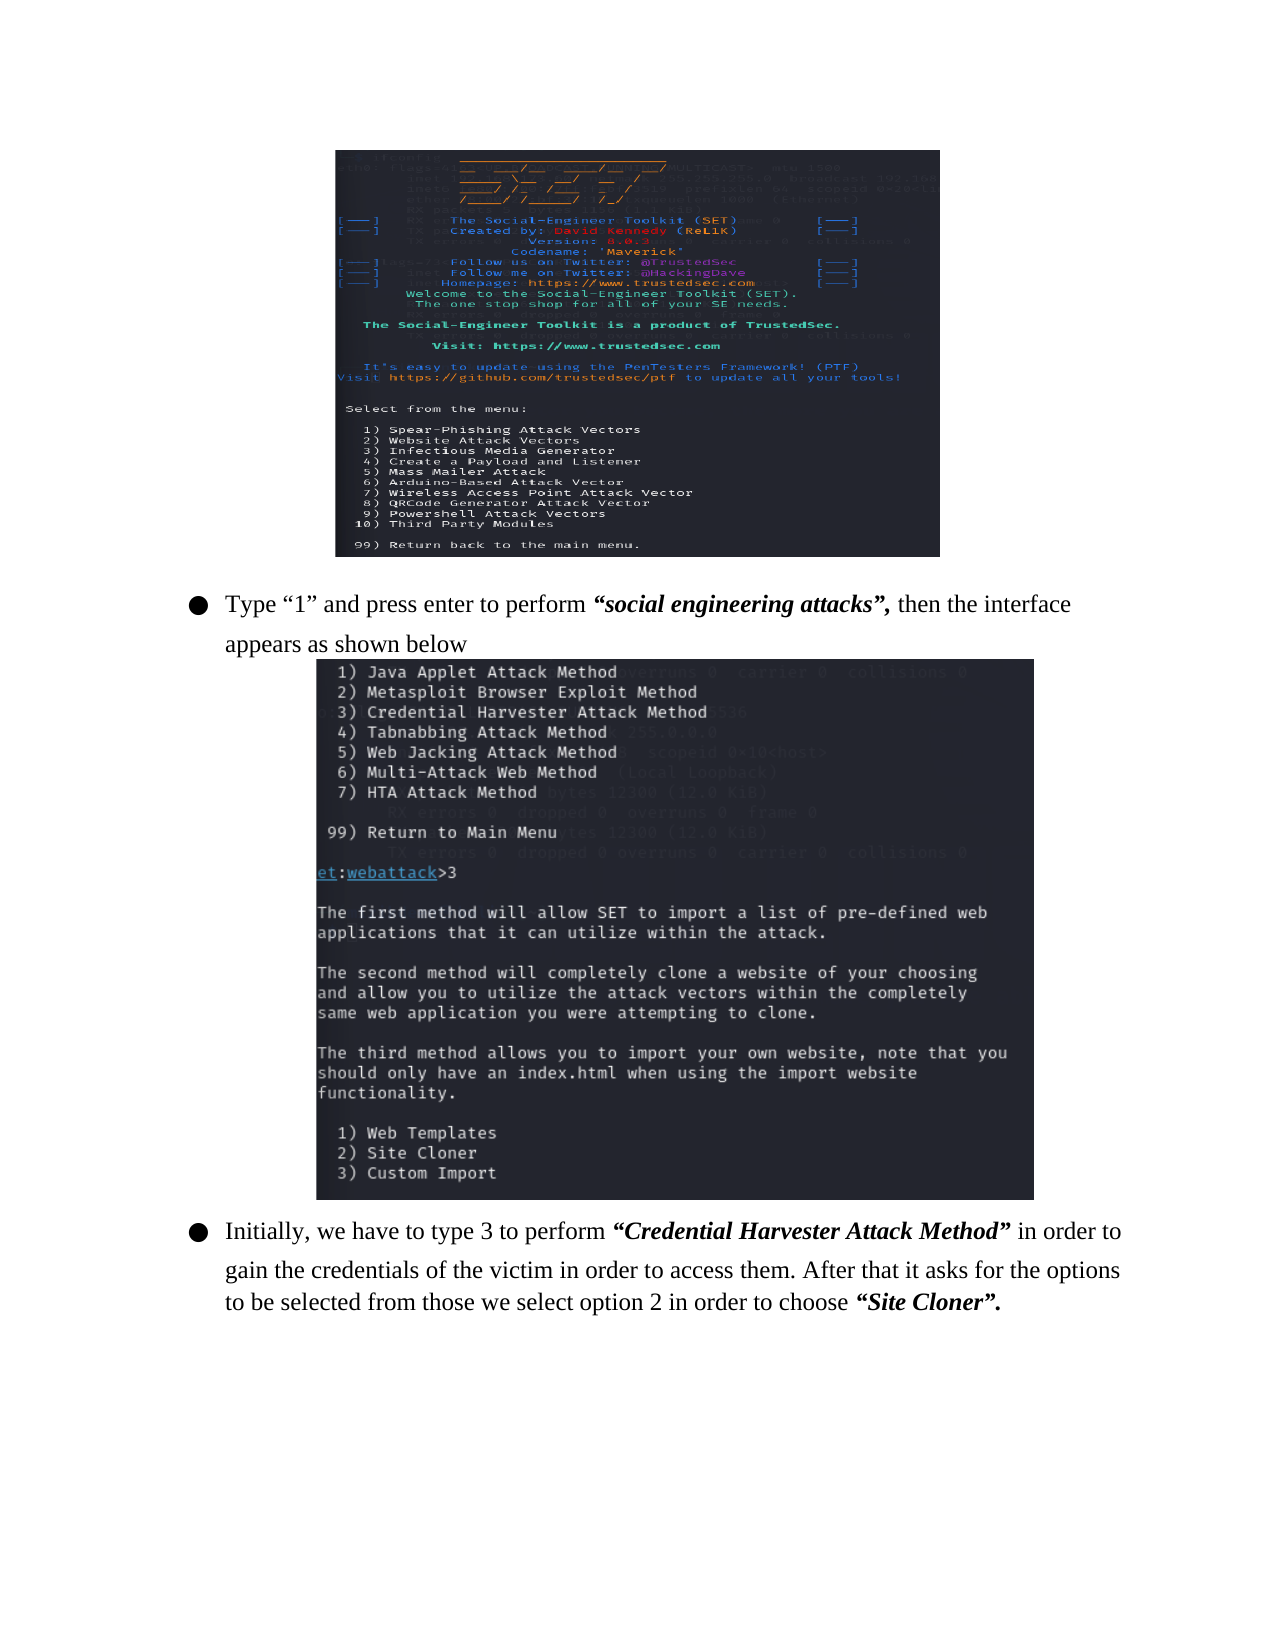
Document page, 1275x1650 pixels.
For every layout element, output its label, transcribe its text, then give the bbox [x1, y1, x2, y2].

list Type “1” and press enter to perform “social engineering attacks”, then the interface appears as shown below [187, 575, 1125, 657]
picture [316, 659, 1034, 1200]
picture [335, 150, 940, 557]
list Initially, we have to type 3 to perform “Credential Harvester Attack Method” in order to gain the credentials of the victim in order to access them. After that it asks for the options to be selected from those we select option 2 in order to choose “Site Cloner”. [187, 1202, 1125, 1315]
